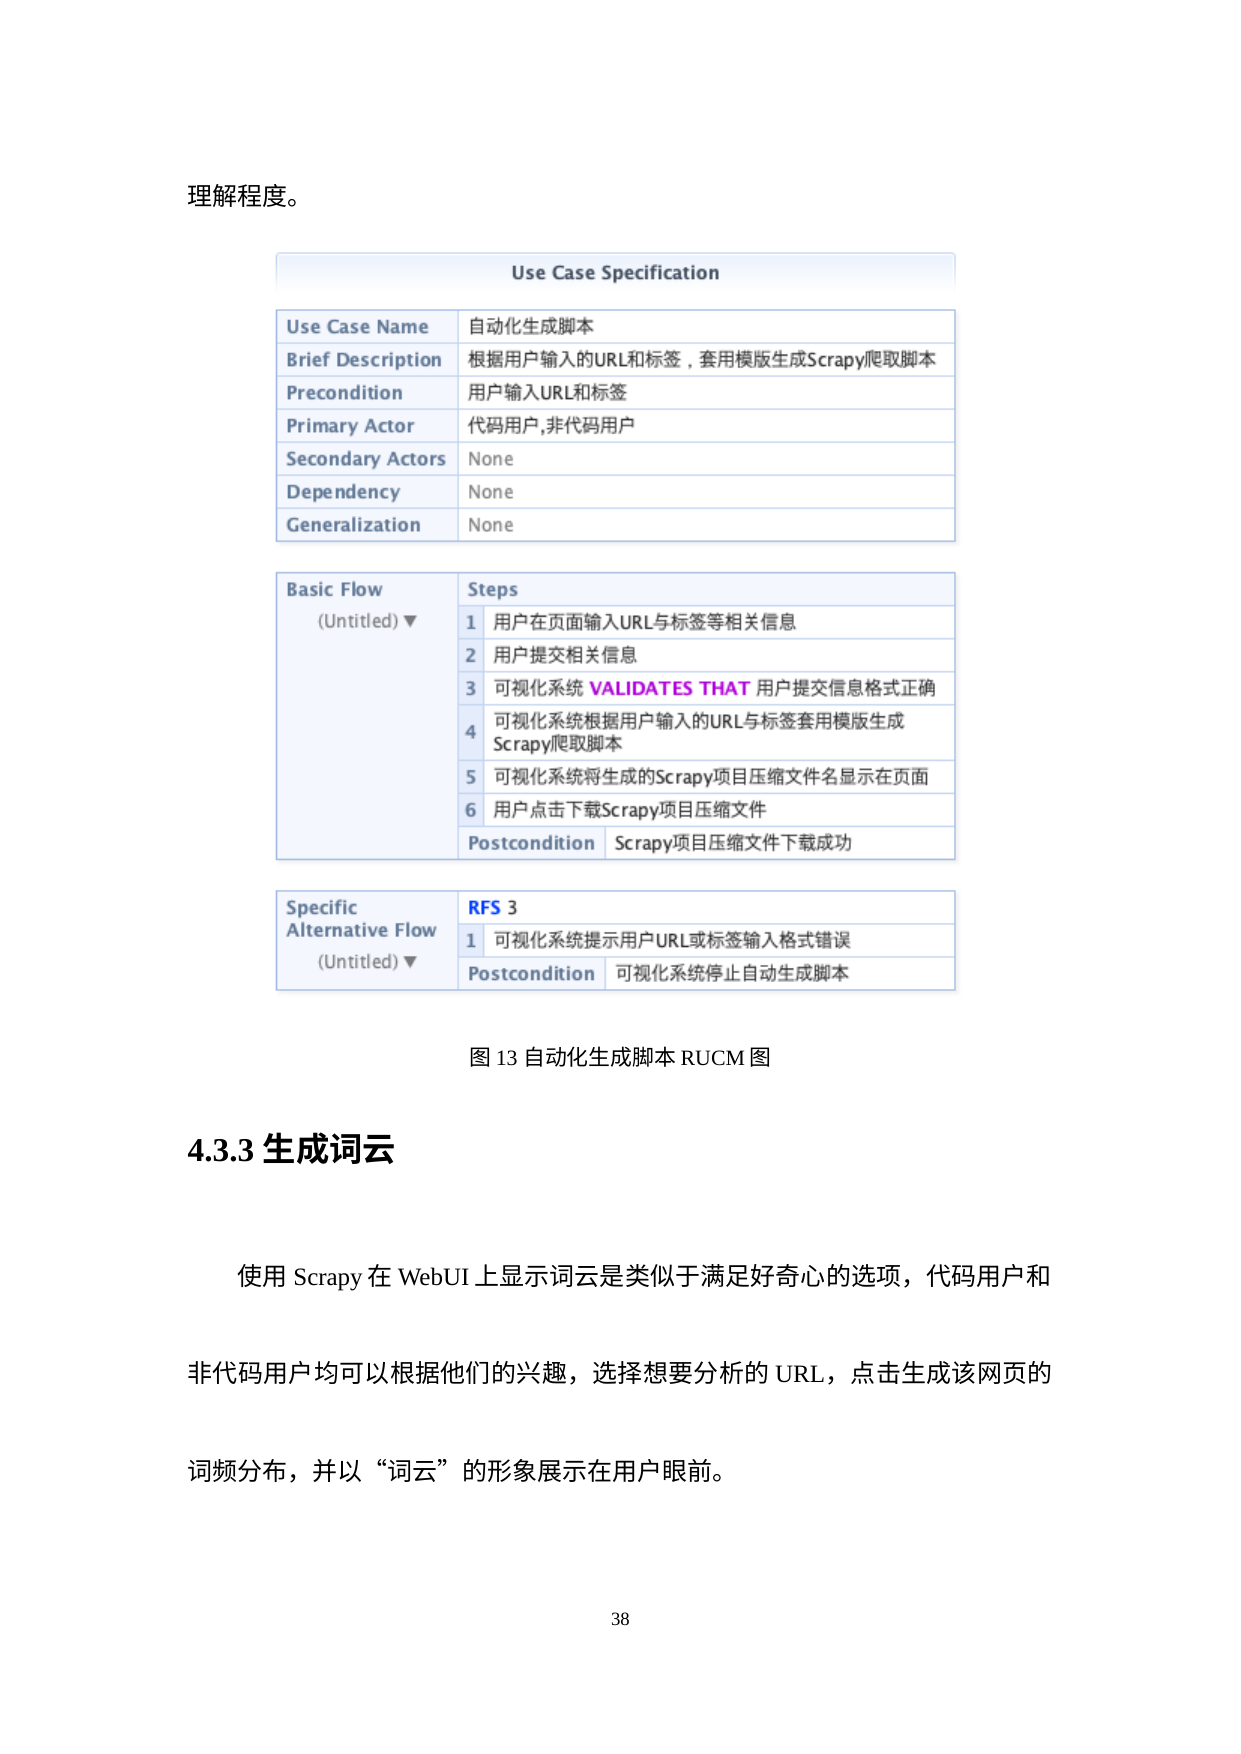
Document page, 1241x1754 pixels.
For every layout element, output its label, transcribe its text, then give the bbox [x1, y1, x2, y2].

picture [264, 245, 977, 1006]
text 使用Scrapy在WebUI上显示词云是类似于满足好奇心的选项，代码用户和非代码用户均可以根据他们的兴趣，选择想要分析的URL，点击生成该网页的词频分布，并以“词云”的形象展示在用户眼前。 [187, 1242, 1053, 1502]
text 图13 自动化生成脚本RUCM图 [187, 1039, 1053, 1072]
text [187, 162, 1053, 227]
subtitle 4.3.3 生成词云 [187, 1115, 1053, 1180]
